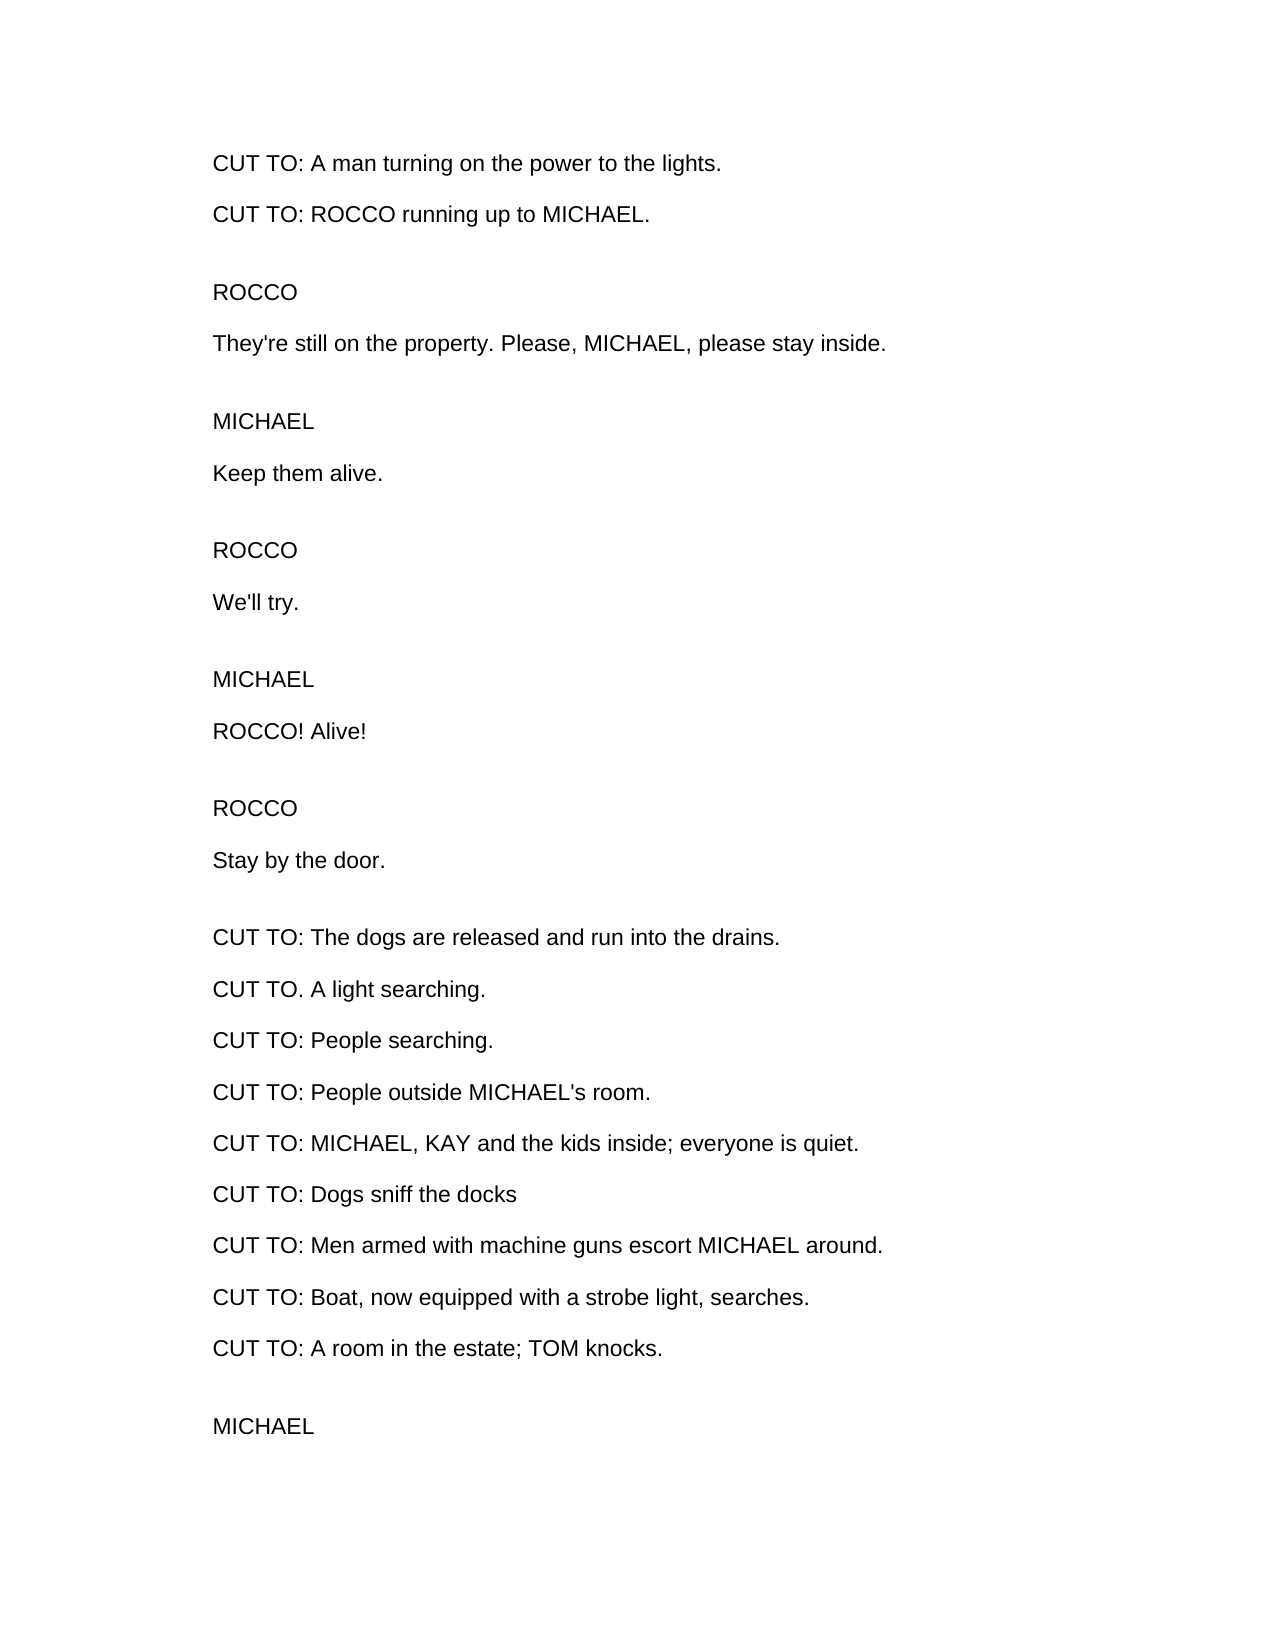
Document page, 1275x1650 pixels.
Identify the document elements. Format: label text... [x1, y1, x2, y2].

text ROCCO [212, 537, 1062, 563]
text ROCCO [212, 279, 1062, 305]
text CUT TO: ROCCO running up to MICHAEL. [212, 201, 1062, 254]
text CUT TO. A light searching. [212, 976, 1062, 1002]
text CUT TO: People outside MICHAEL's room. [212, 1078, 1062, 1105]
text ROCCO [212, 795, 1062, 822]
text We'll try. [212, 588, 1062, 641]
text CUT TO: Men armed with machine guns escort MICHAEL around. [212, 1232, 1062, 1259]
text MICHAEL [212, 666, 1062, 693]
text MICHAEL [212, 1413, 1062, 1439]
text CUT TO: MICHAEL, KAY and the kids inside; everyone is quiet. [212, 1130, 1062, 1156]
text CUT TO: A room in the estate; TOM knocks. [212, 1335, 1062, 1388]
text CUT TO: The dogs are released and run into the drains. [212, 924, 1062, 951]
text Stay by the door. [212, 847, 1062, 899]
text CUT TO: Boat, now equipped with a strobe light, searches. [212, 1284, 1062, 1310]
text ROCCO! Alive! [212, 718, 1062, 770]
text Keep them alive. [212, 459, 1062, 512]
text CUT TO: Dogs sniff the docks [212, 1181, 1062, 1207]
text CUT TO: People searching. [212, 1027, 1062, 1053]
text MICHAEL [212, 408, 1062, 434]
text They're still on the property. Please, MICHAEL, please stay inside. [212, 330, 1062, 383]
text CUT TO: A man turning on the power to the lights. [212, 150, 1062, 176]
